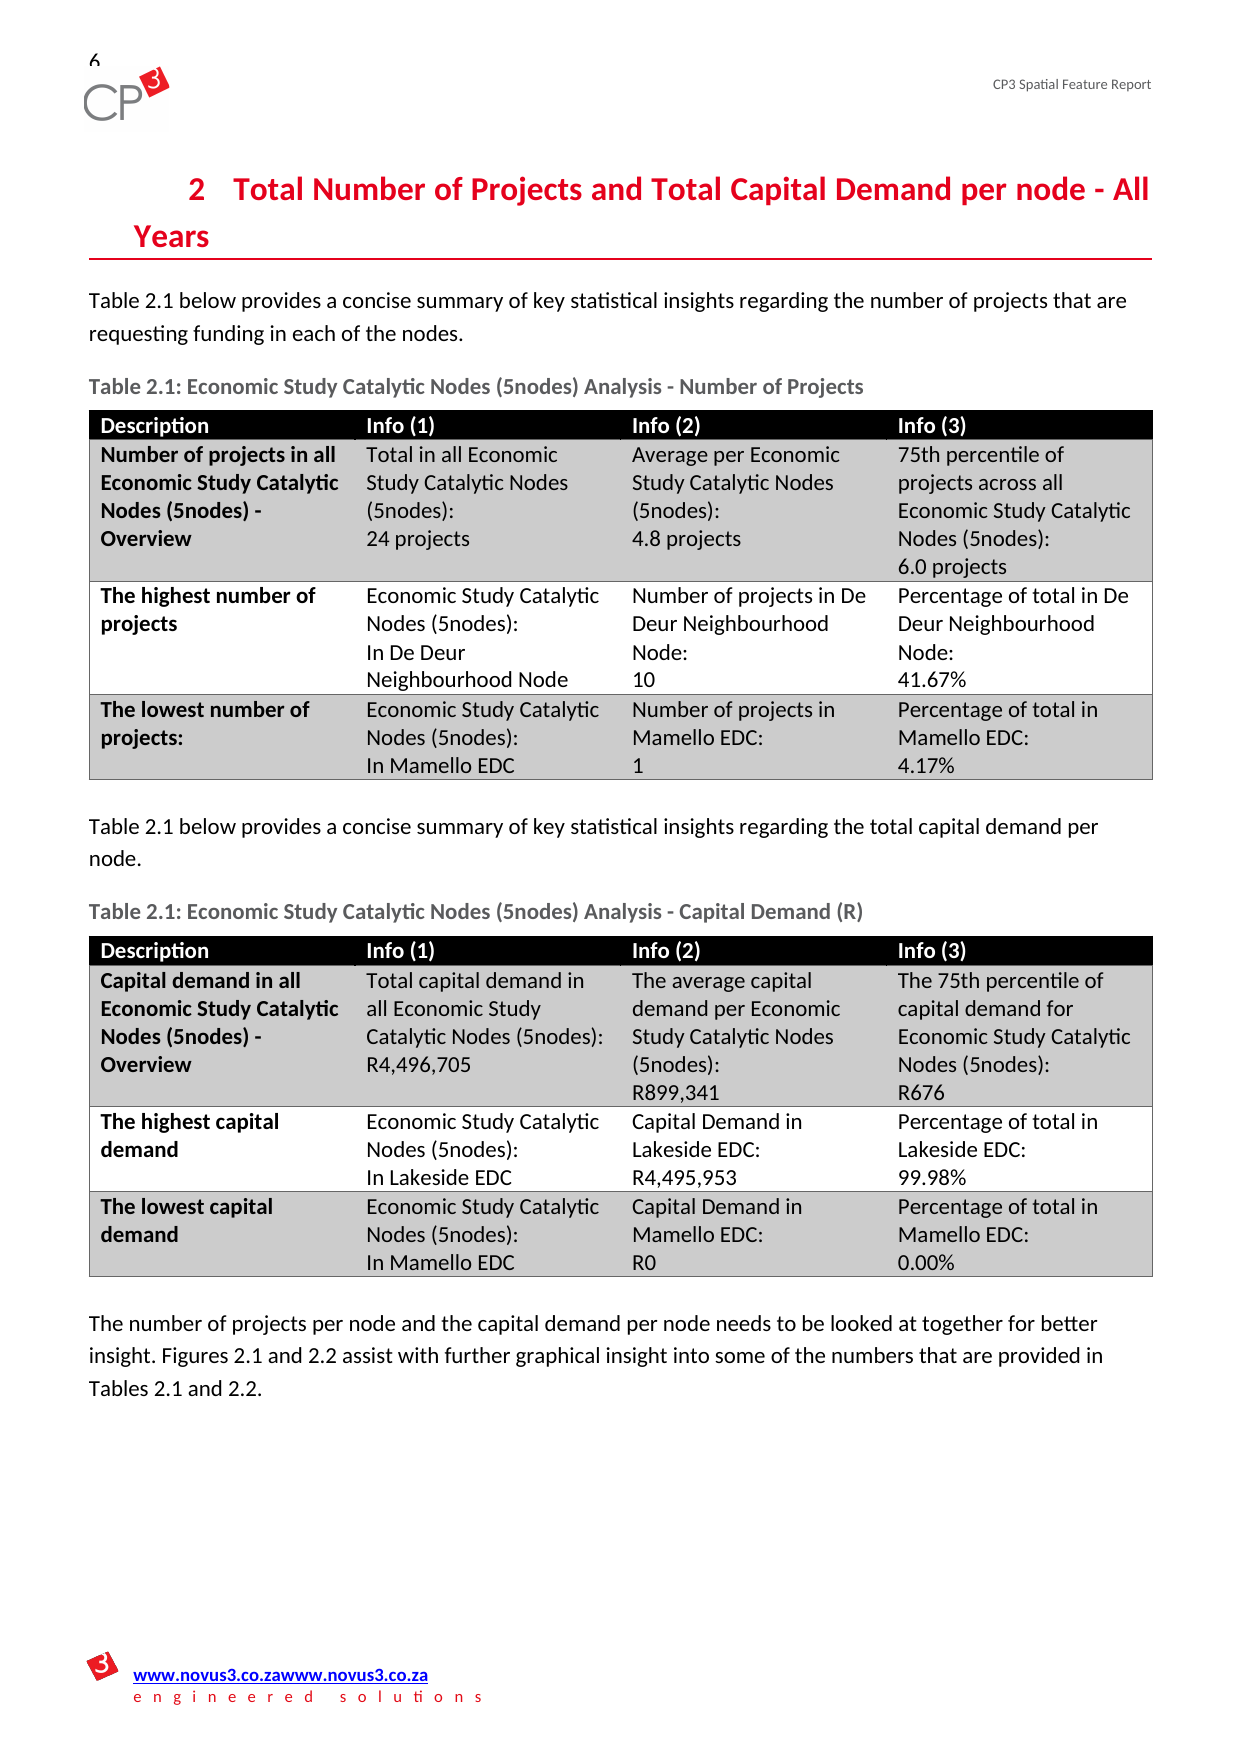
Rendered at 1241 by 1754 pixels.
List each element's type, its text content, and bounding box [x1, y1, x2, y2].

table_cell Percentage of total in Mamello EDC: 0.00% [886, 1192, 1152, 1276]
table_header Info (2) [621, 937, 886, 965]
table_cell Number of projects in De Deur Neighbourhood Node: 10 [621, 582, 886, 694]
text Table 2.1: Economic Study Catalytic Nodes (5nodes) Analysis - Capital Demand (R) [89, 897, 1152, 925]
table_cell The lowest number of projects: [90, 695, 355, 779]
table_header Info (3) [887, 411, 1152, 439]
table_cell Economic Study Catalytic Nodes (5nodes): In De Deur Neighbourhood Node [355, 582, 621, 694]
table_cell Capital Demand in Lakeside EDC: R4,495,953 [621, 1107, 886, 1191]
table_header Info (1) [356, 937, 620, 965]
table_cell The lowest capital demand [90, 1192, 355, 1276]
table_cell Number of projects in all Economic Study Catalytic Nodes (5nodes) - Overview [90, 440, 355, 581]
table_cell The 75th percentile of capital demand for Economic Study Catalytic Nodes (5nodes): R676 [886, 966, 1152, 1106]
subtitle Total Number of Projects and Total Capital Demand per node - All Years [89, 168, 1152, 258]
text Table 2.1 below provides a concise summary of key statistical insights regarding the total capital demand per node. [89, 780, 1152, 872]
table_cell Economic Study Catalytic Nodes (5nodes): In Lakeside EDC [355, 1107, 621, 1191]
table_header Description [90, 937, 354, 965]
table_cell Percentage of total in Mamello EDC: 4.17% [886, 695, 1152, 779]
table_cell Total capital demand in all Economic Study Catalytic Nodes (5nodes): R4,496,705 [355, 966, 621, 1106]
picture [83, 66, 170, 132]
table_header Info (2) [621, 411, 886, 439]
table_header Info (1) [356, 411, 620, 439]
table_cell Economic Study Catalytic Nodes (5nodes): In Mamello EDC [355, 695, 621, 779]
table_cell Total in all Economic Study Catalytic Nodes (5nodes): 24 projects [355, 440, 621, 581]
table_cell 75th percentile of projects across all Economic Study Catalytic Nodes (5nodes): 6.0 projects [886, 440, 1152, 581]
table_header Description [90, 411, 354, 439]
table_cell Number of projects in Mamello EDC: 1 [621, 695, 886, 779]
table_cell Percentage of total in Lakeside EDC: 99.98% [886, 1107, 1152, 1191]
table_header Info (3) [887, 937, 1152, 965]
picture [86, 1651, 119, 1681]
table_cell Average per Economic Study Catalytic Nodes (5nodes): 4.8 projects [621, 440, 886, 581]
text The number of projects per node and the capital demand per node needs to be looked at together for better insight. Figures 2.1 and 2.2 assist with further graphical insight into some of the numbers that are provided in Tables 2.1 and 2.2. [89, 1277, 1152, 1402]
table_cell Economic Study Catalytic Nodes (5nodes): In Mamello EDC [355, 1192, 621, 1276]
table_cell Percentage of total in De Deur Neighbourhood Node: 41.67% [886, 582, 1152, 694]
table_cell The highest capital demand [90, 1107, 355, 1191]
table_cell The average capital demand per Economic Study Catalytic Nodes (5nodes): R899,341 [621, 966, 886, 1106]
text Table 2.1 below provides a concise summary of key statistical insights regarding the number of projects that are requesting funding in each of the nodes. [89, 287, 1152, 347]
table_cell The highest number of projects [90, 582, 355, 694]
table_cell Capital demand in all Economic Study Catalytic Nodes (5nodes) - Overview [90, 966, 355, 1106]
text Table 2.1: Economic Study Catalytic Nodes (5nodes) Analysis - Number of Projects [89, 372, 1152, 400]
table_cell Capital Demand in Mamello EDC: R0 [621, 1192, 886, 1276]
